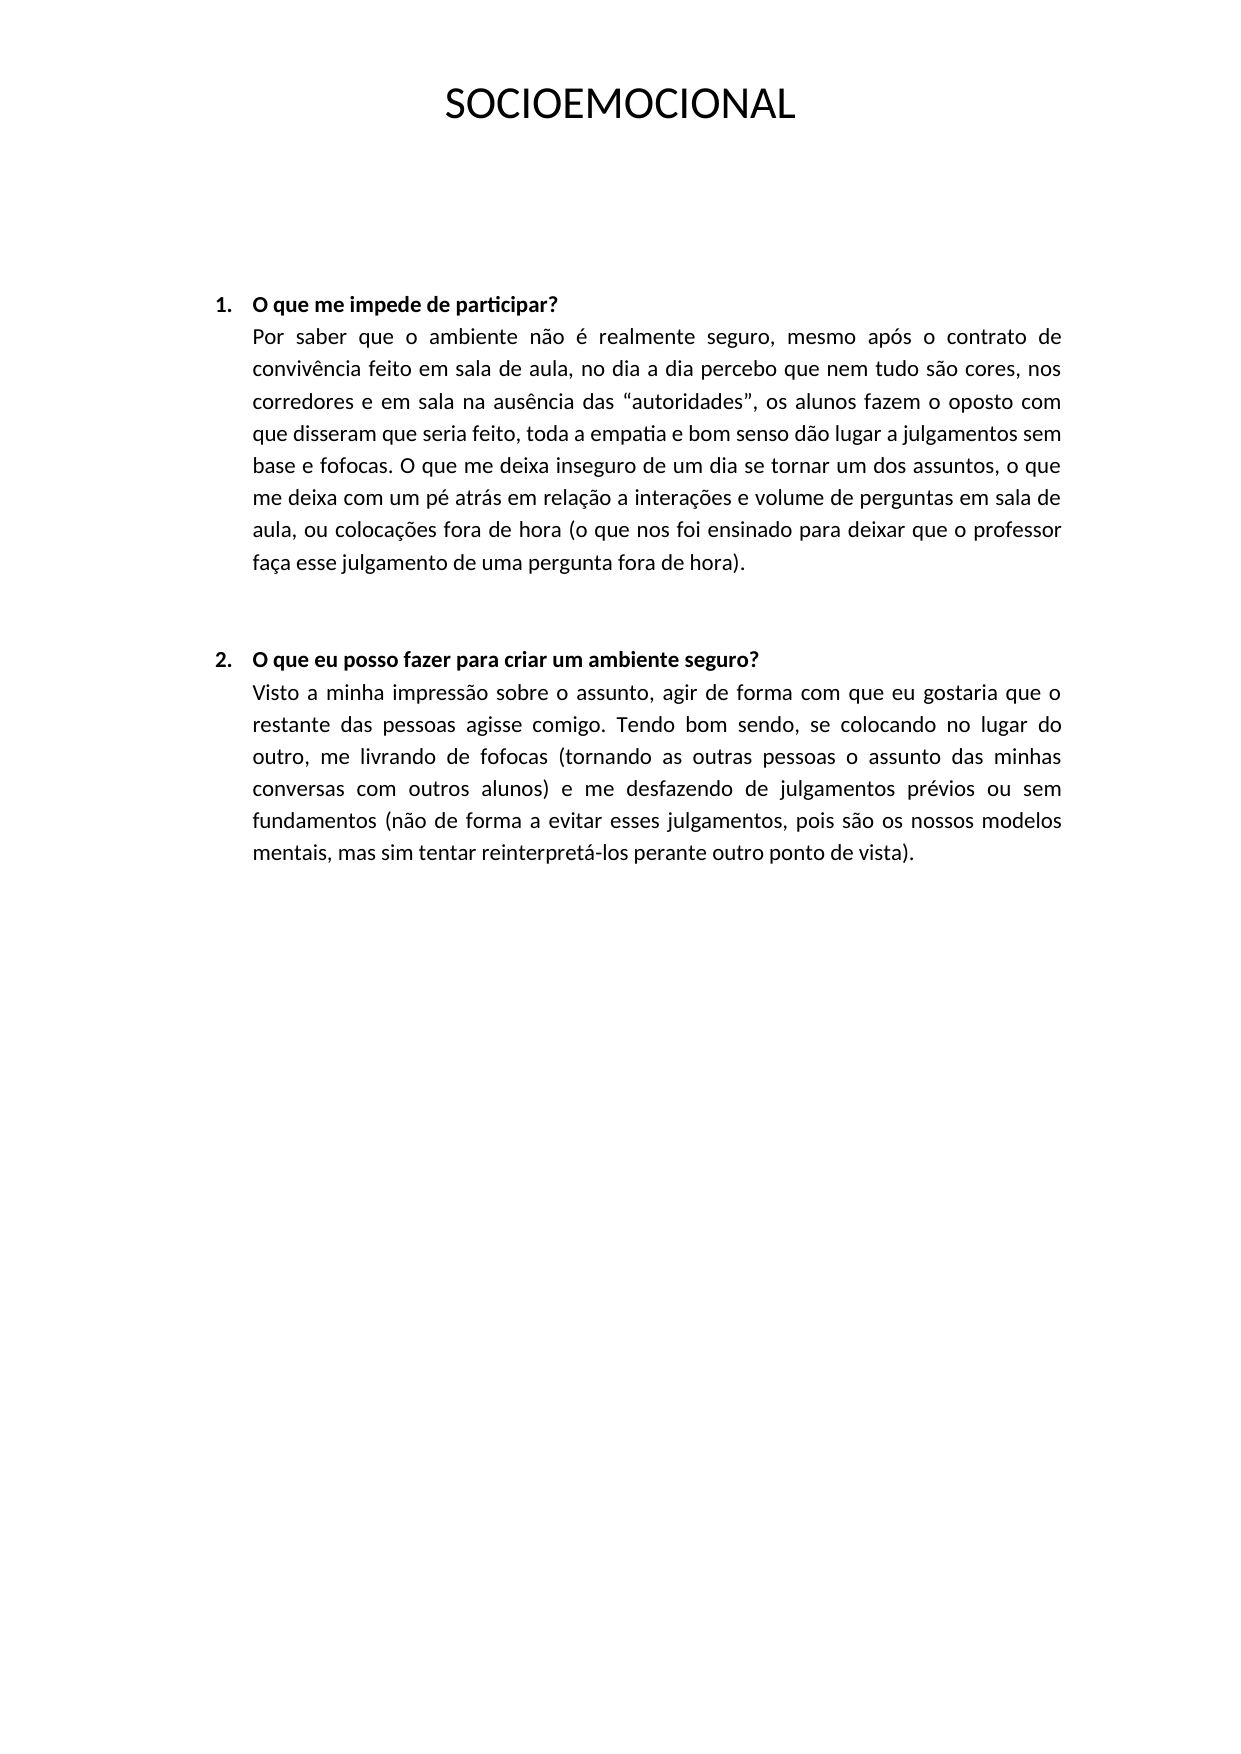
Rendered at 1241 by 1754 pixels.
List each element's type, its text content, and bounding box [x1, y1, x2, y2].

list O que eu posso fazer para criar um ambiente seguro? [215, 645, 1063, 673]
list Visto a minha impressão sobre o assunto, agir de forma com que eu gostaria que o restante das pessoas agisse comigo. Tendo bom sendo, se colocando no lugar do outro, me livrando de fofocas (tornando as outras pessoas o assunto das minhas conversas com outros alunos) e me desfazendo de julgamentos prévios ou sem fundamentos (não de forma a evitar esses julgamentos, pois são os nossos modelos mentais, mas sim tentar reinterpretá-los perante outro ponto de vista). [252, 678, 1063, 867]
list O que me impede de participar? [215, 290, 1063, 318]
list Por saber que o ambiente não é realmente seguro, mesmo após o contrato de convivência feito em sala de aula, no dia a dia percebo que nem tudo são cores, nos corredores e em sala na ausência das “autoridades”, os alunos fazem o oposto com que disseram que seria feito, toda a empatia e bom senso dão lugar a julgamentos sem base e fofocas. O que me deixa inseguro de um dia se tornar um dos assuntos, o que me deixa com um pé atrás em relação a interações e volume de perguntas em sala de aula, ou colocações fora de hora (o que nos foi ensinado para deixar que o professor faça esse julgamento de uma pergunta fora de hora). [252, 322, 1063, 576]
